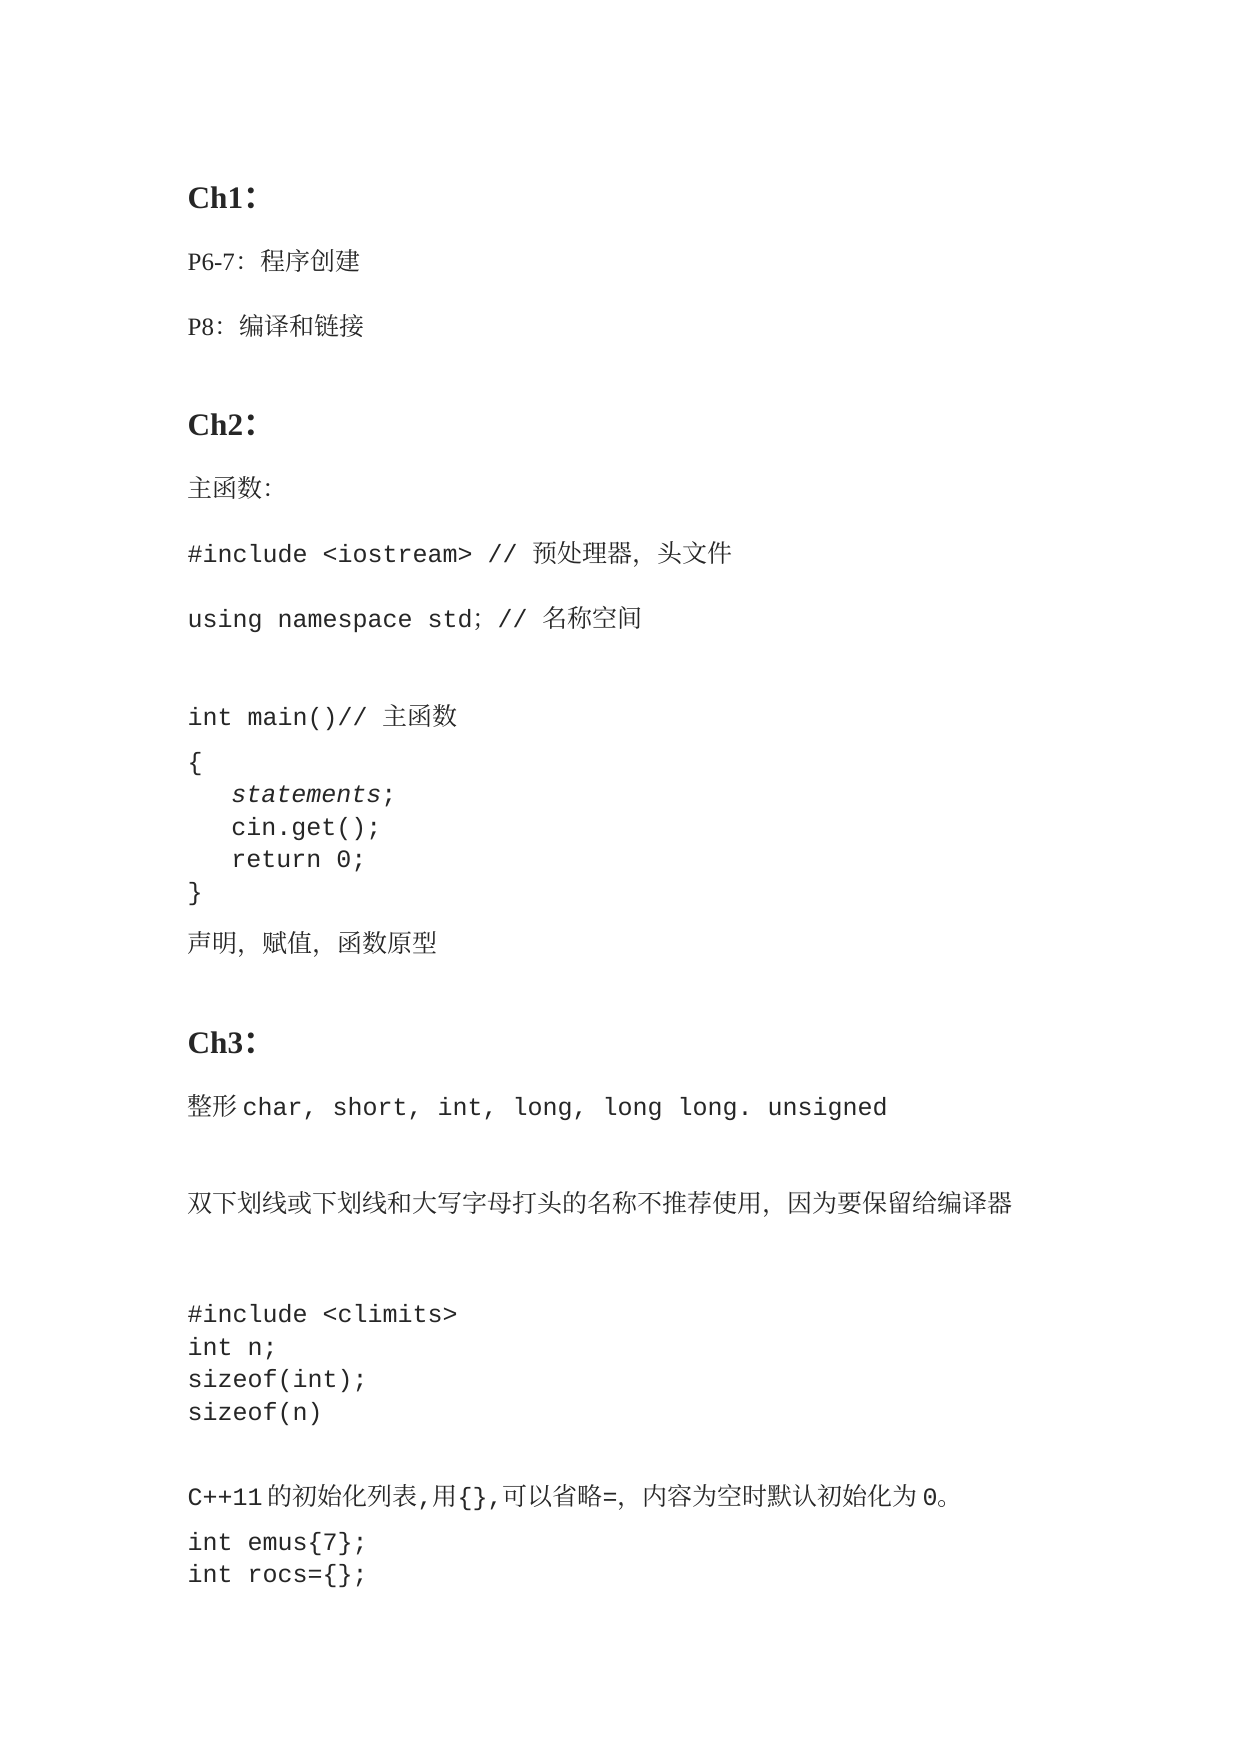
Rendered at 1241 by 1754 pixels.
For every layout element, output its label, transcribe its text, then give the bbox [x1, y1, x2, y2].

text 主函数： [187, 454, 1053, 519]
text statements; [187, 779, 1053, 812]
text #include <climits> [187, 1299, 1053, 1332]
text cin.get(); [187, 812, 1053, 844]
text int main()// 主函数 [187, 682, 1053, 747]
text C++11的初始化列表,用{},可以省略=，内容为空时默认初始化为0。 [187, 1462, 1053, 1527]
text Ch3： [187, 1007, 1053, 1072]
text Ch1： [187, 162, 1053, 227]
text int rocs={}; [187, 1559, 1053, 1592]
text #include <iostream> // 预处理器，头文件 [187, 519, 1053, 584]
text sizeof(n) [187, 1397, 1053, 1429]
text Ch2： [187, 389, 1053, 454]
text int n; [187, 1332, 1053, 1364]
text 双下划线或下划线和大写字母打头的名称不推荐使用，因为要保留给编译器 [187, 1169, 1053, 1234]
text using namespace std；// 名称空间 [187, 584, 1053, 649]
text { [187, 747, 1053, 779]
text P8：编译和链接 [187, 292, 1053, 357]
text P6-7：程序创建 [187, 227, 1053, 292]
text 声明，赋值，函数原型 [187, 909, 1053, 974]
text return 0; [187, 844, 1053, 877]
text int emus{7}; [187, 1527, 1053, 1559]
text 整形char, short, int, long, long long. unsigned [187, 1072, 1053, 1137]
text } [187, 877, 1053, 909]
text sizeof(int); [187, 1364, 1053, 1397]
